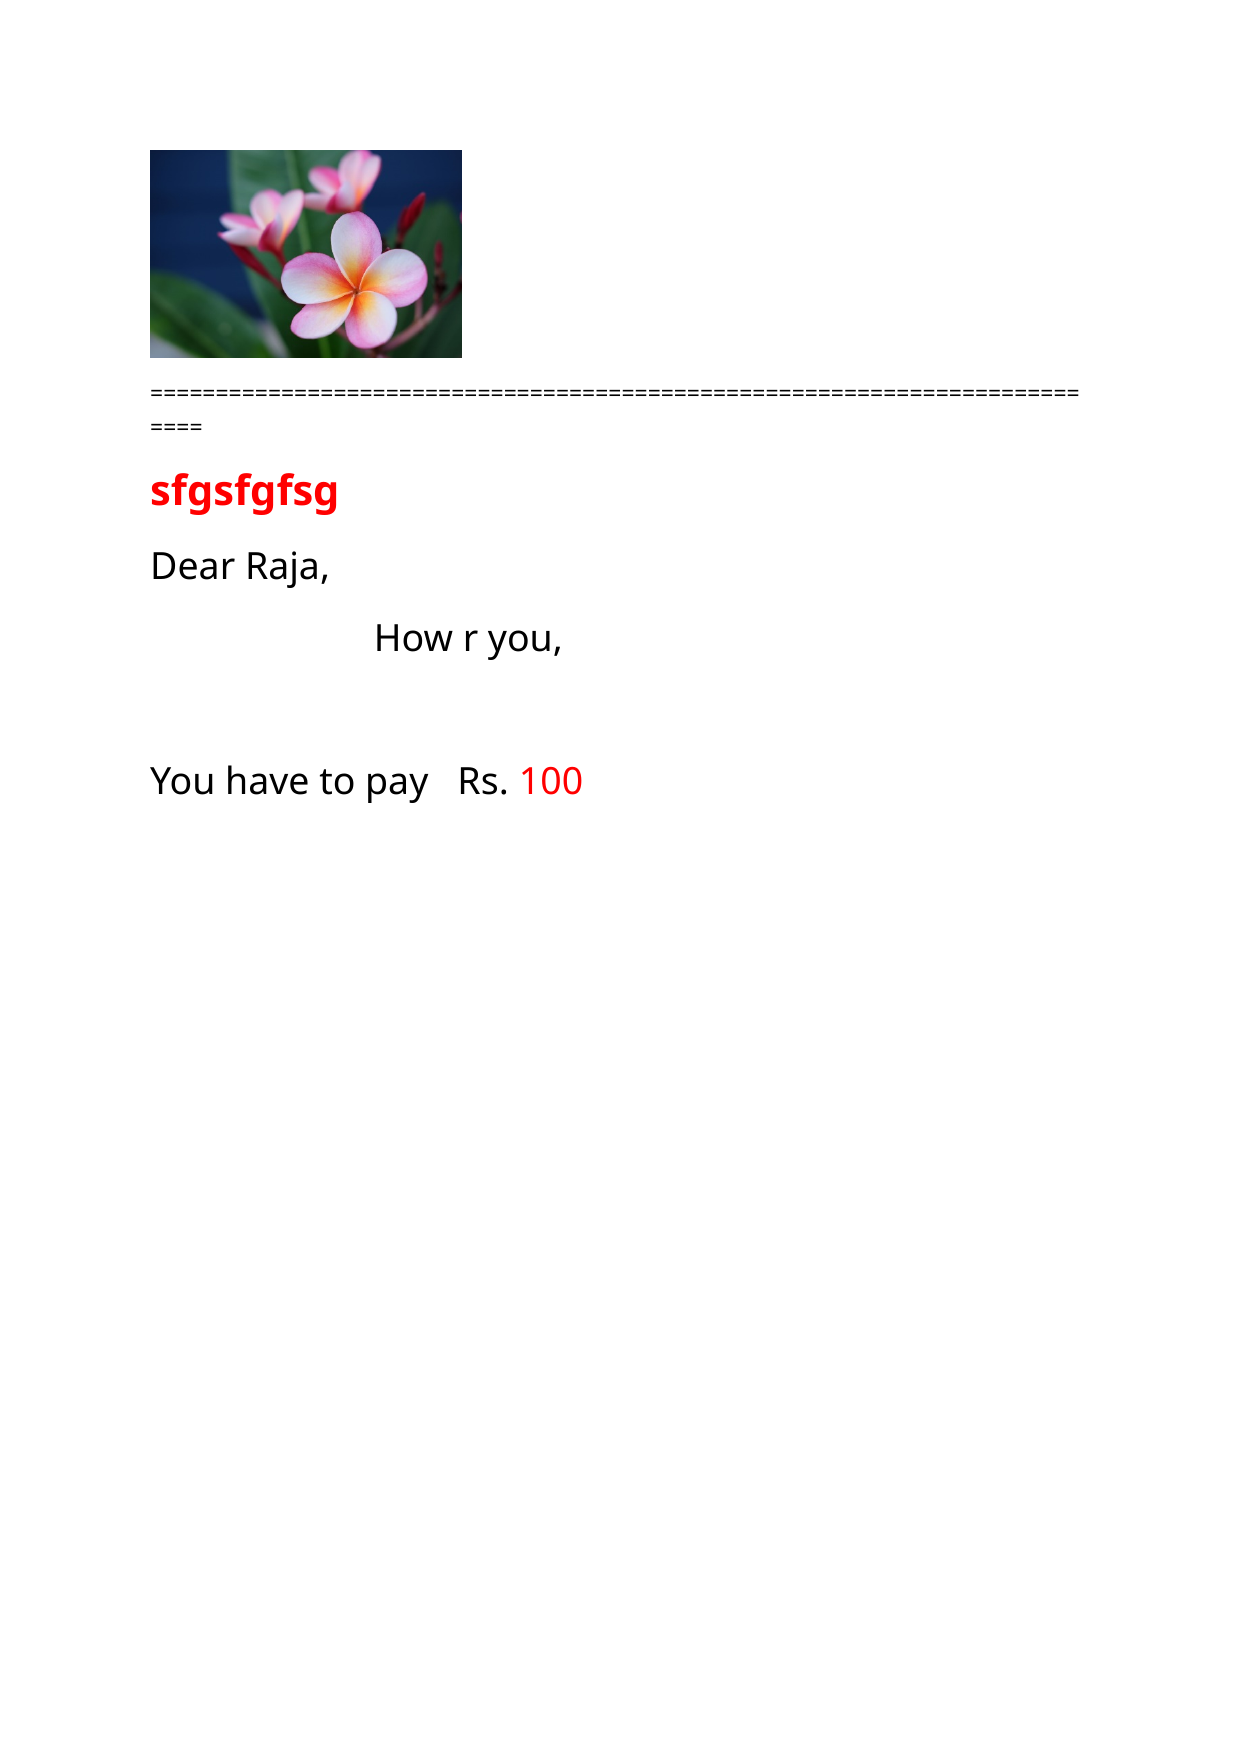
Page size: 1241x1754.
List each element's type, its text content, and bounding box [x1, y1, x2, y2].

text =========================================================================== [150, 377, 1090, 442]
text sfgsfgfsg [150, 461, 1090, 518]
text How r you, [150, 611, 1090, 662]
text You have to pay Rs. 100 [150, 754, 1090, 806]
picture [150, 150, 462, 358]
text Dear Raja, [150, 539, 1090, 590]
